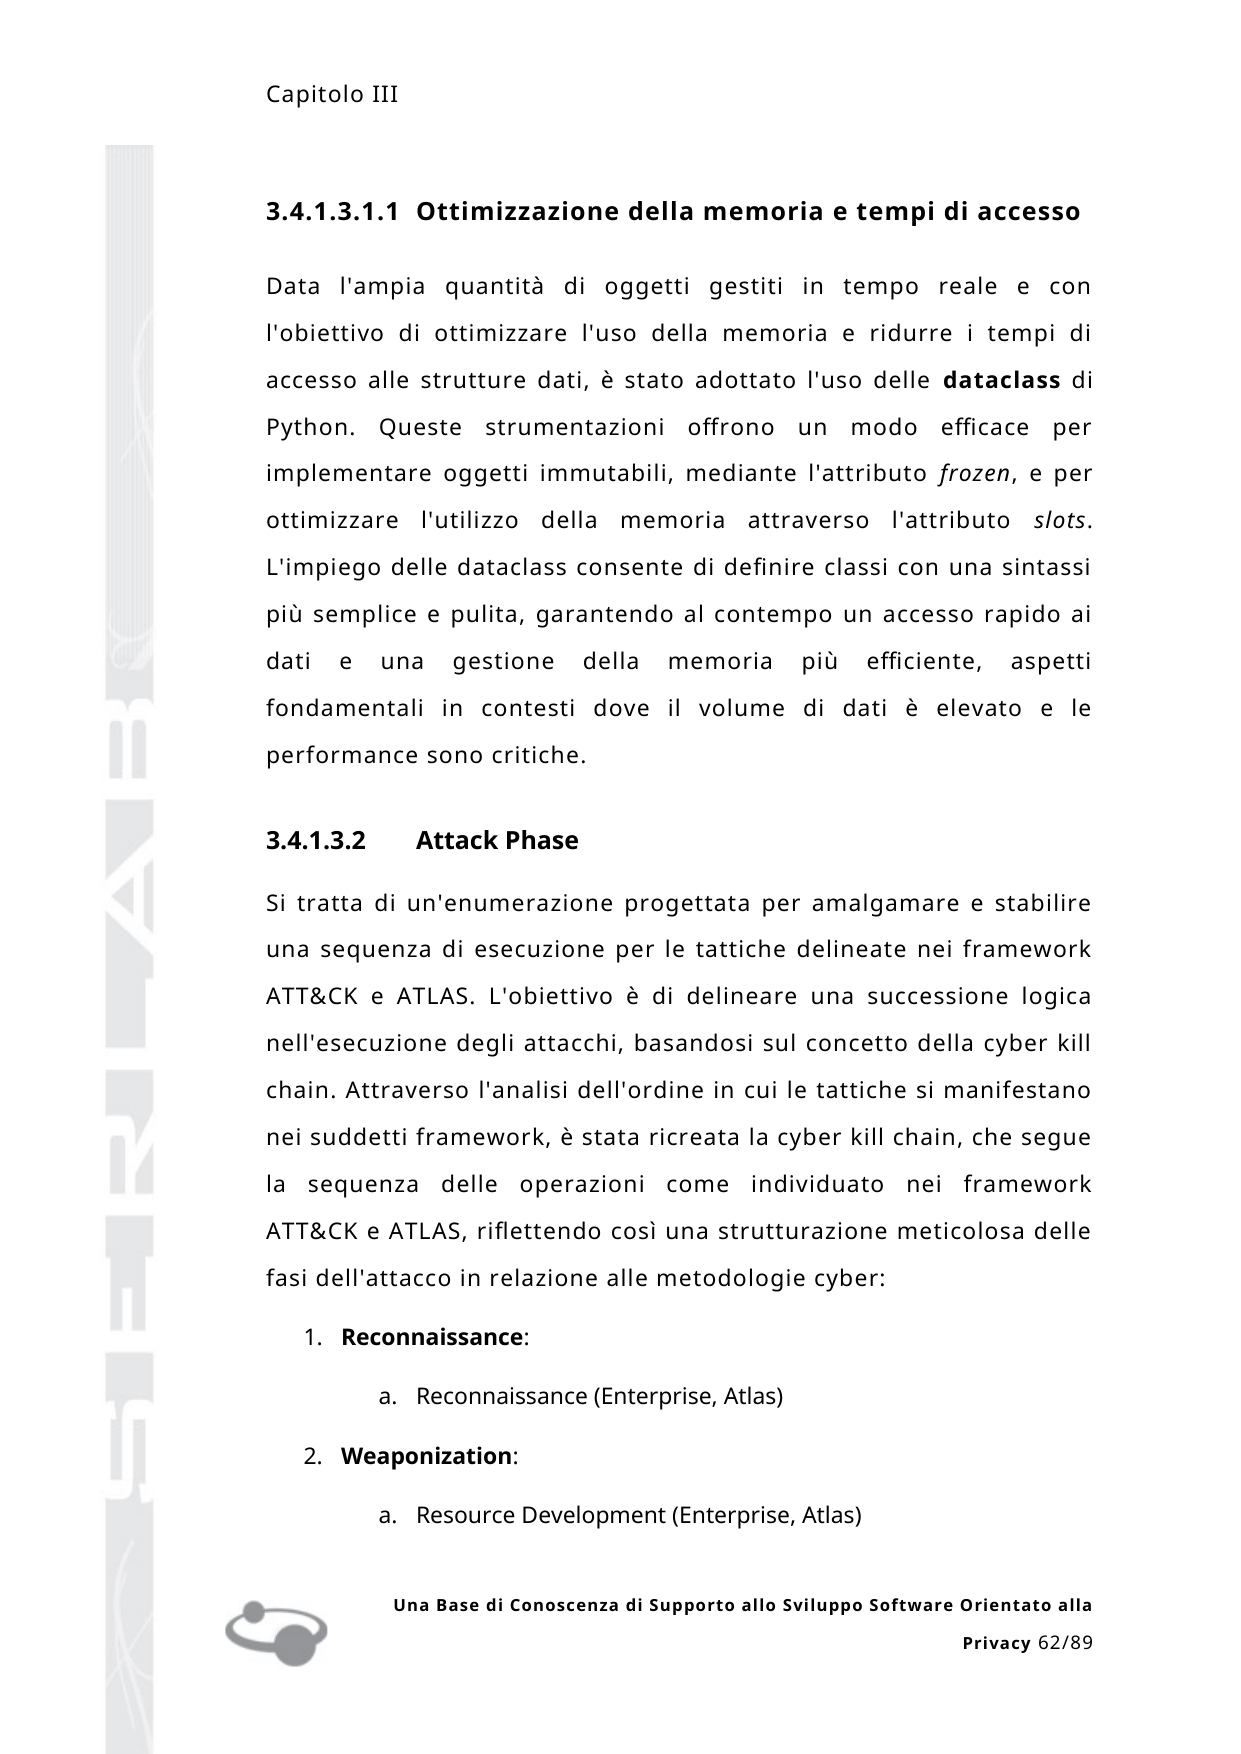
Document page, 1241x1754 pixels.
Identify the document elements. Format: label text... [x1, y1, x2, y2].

subtitle Attack Phase [266, 823, 1093, 857]
list Reconnaissance (Enterprise, Atlas) [378, 1380, 1093, 1411]
picture [91, 145, 162, 1754]
list Resource Development (Enterprise, Atlas) [378, 1499, 1093, 1530]
subtitle Ottimizzazione della memoria e tempi di accesso [266, 194, 1093, 228]
list Reconnaissance: [303, 1321, 1093, 1352]
list Weaponization: [303, 1439, 1093, 1471]
picture [213, 1599, 328, 1670]
